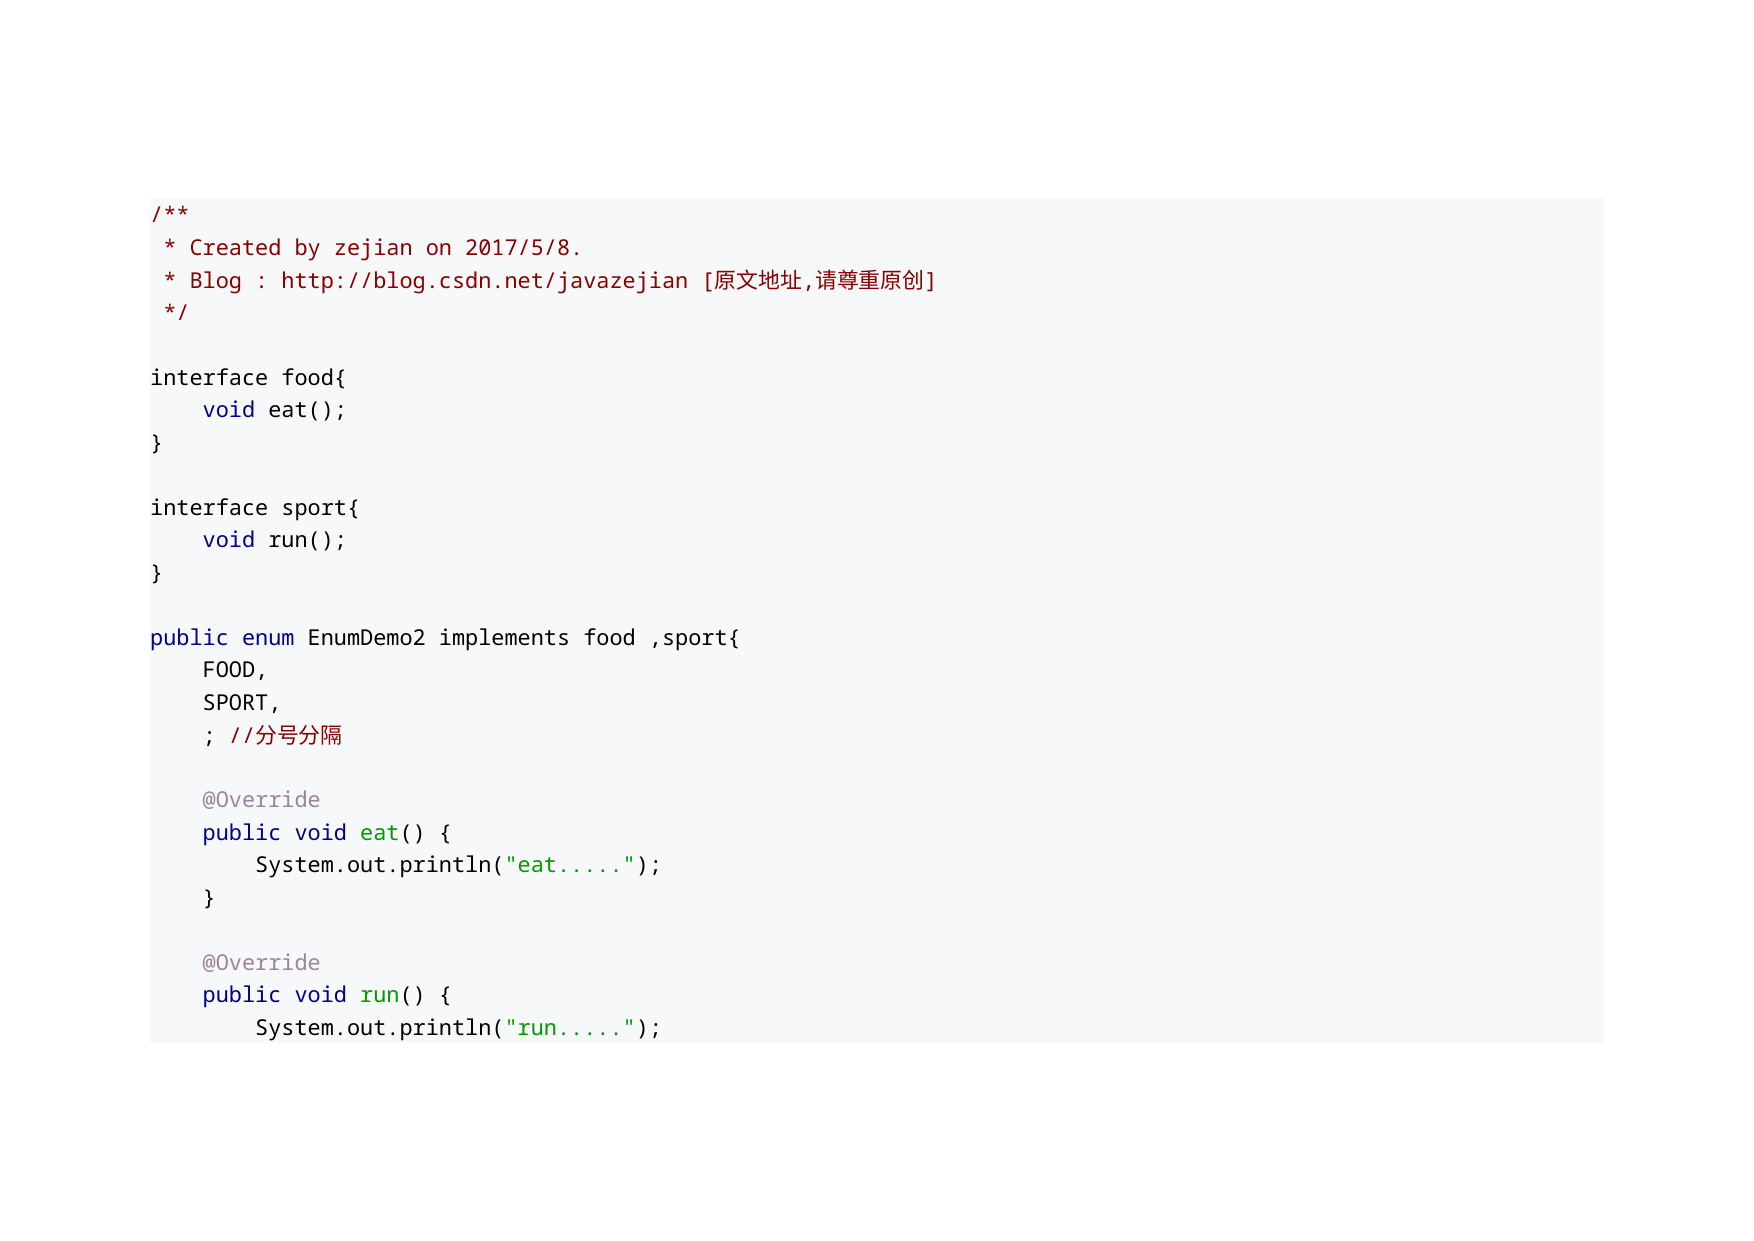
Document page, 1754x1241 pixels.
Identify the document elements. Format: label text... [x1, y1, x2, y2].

text SPORT, [150, 685, 1604, 718]
text @Override [150, 783, 1604, 815]
text public enum EnumDemo2 implements food ,sport{ [150, 620, 1604, 653]
text public void eat() { [150, 815, 1604, 848]
text /** [150, 198, 1604, 230]
text */ [150, 295, 1604, 328]
text interface food{ [150, 360, 1604, 393]
text @Override [150, 945, 1604, 978]
text } [150, 880, 1604, 913]
text * Created by zejian on 2017/5/8. [150, 230, 1604, 263]
text interface sport{ [150, 490, 1604, 523]
text System.out.println("run....."); [150, 1010, 1604, 1043]
text System.out.println("eat....."); [150, 848, 1604, 880]
text * Blog : http://blog.csdn.net/javazejian [原文地址,请尊重原创] [924, 263, 1604, 295]
text } [150, 555, 1604, 588]
text FOOD, [150, 653, 1604, 685]
text ; //分号分隔 [255, 718, 1604, 750]
text void run(); [150, 523, 1604, 555]
text } [150, 425, 1604, 458]
text public void run() { [150, 978, 1604, 1010]
text void eat(); [150, 393, 1604, 425]
